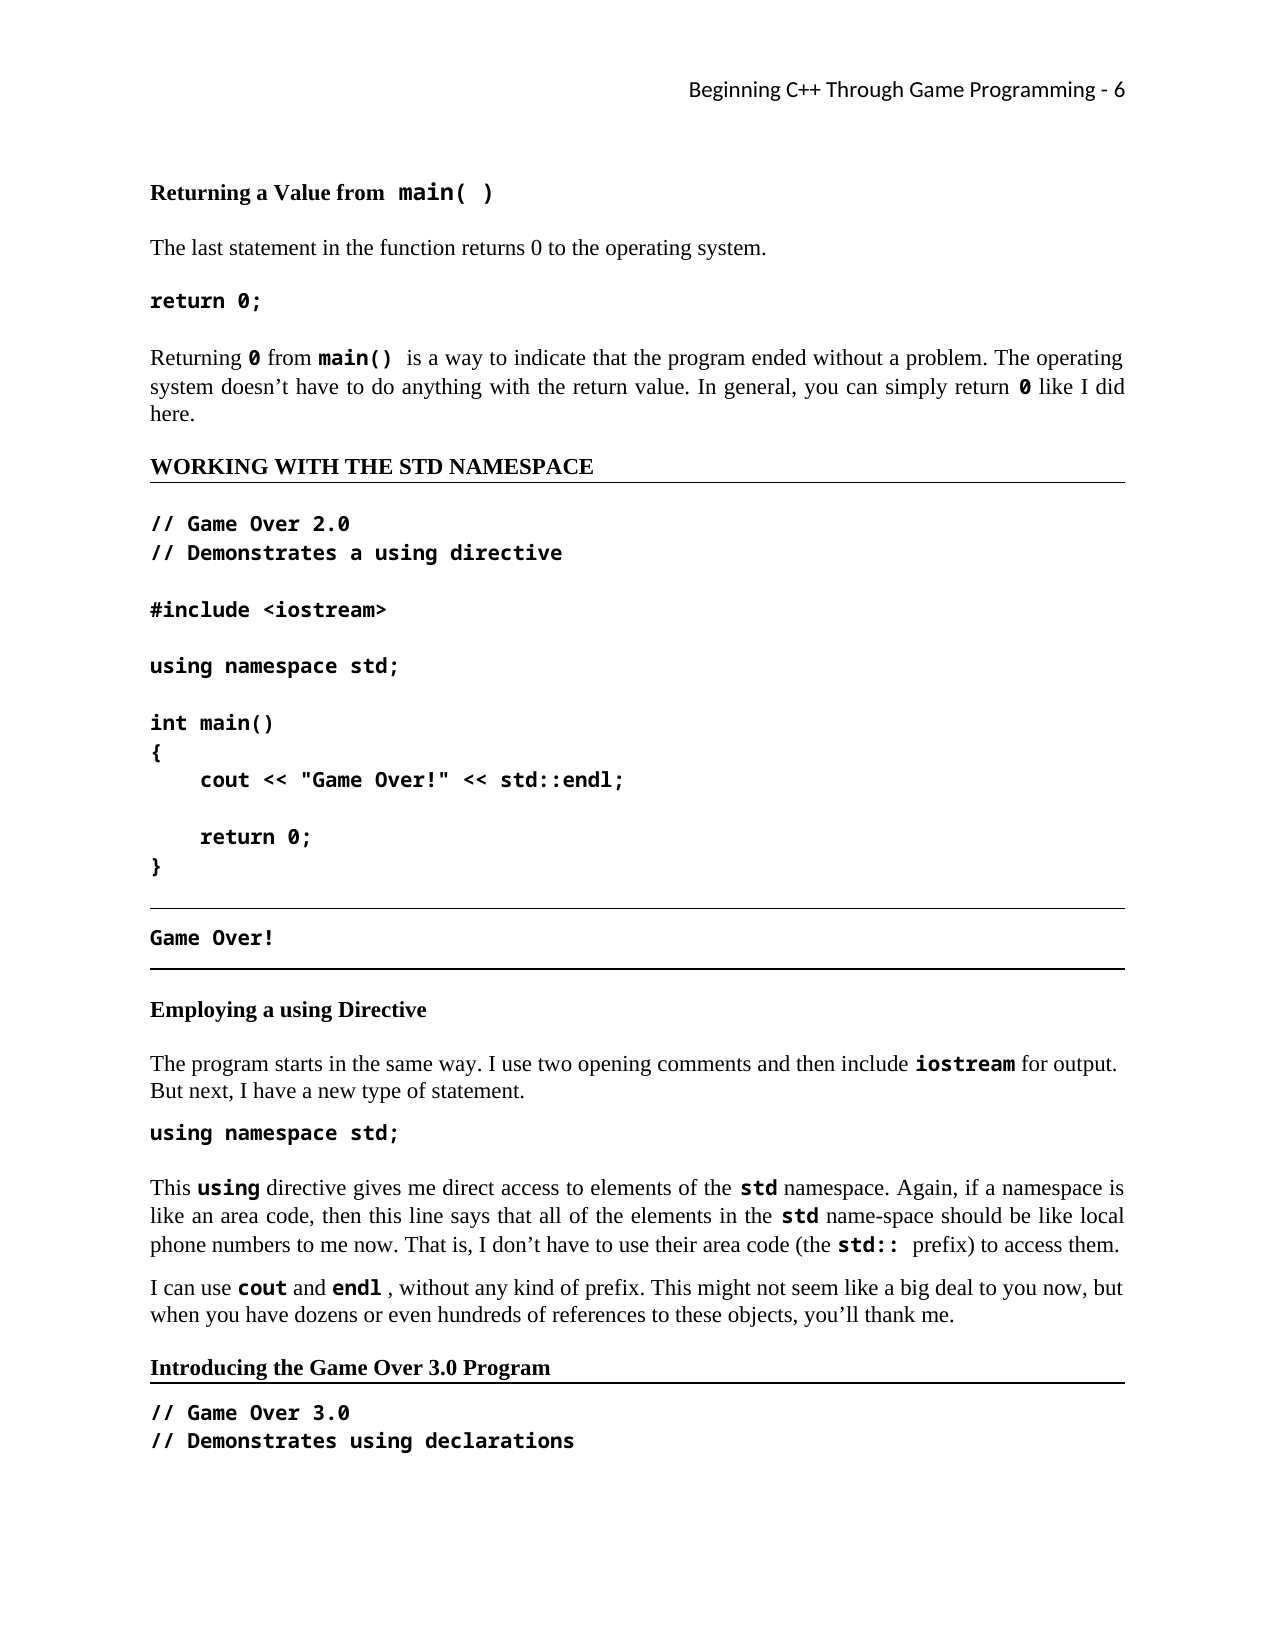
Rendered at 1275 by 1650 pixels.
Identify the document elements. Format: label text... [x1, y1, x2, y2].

text I can use cout and endl , without any kind of prefix. This might not seem like a big deal to you now, but when you have dozens or even hundreds of references to these objects, you’ll thank me. [150, 1273, 1125, 1327]
text int main() [150, 708, 1125, 737]
text // Demonstrates a using directive [150, 538, 1125, 566]
text // Demonstrates using declarations [150, 1427, 1125, 1455]
text Employing a using Directive [150, 996, 1125, 1023]
text This using directive gives me direct access to elements of the std namespace. Again, if a namespace is like an area code, then this line says that all of the elements in the std name-space should be like local phone numbers to me now. That is, I don’t have to use their area code (the std:: prefix) to access them. [150, 1173, 1125, 1258]
text The last statement in the function returns 0 to the operating system. [150, 234, 1125, 260]
text // Game Over 2.0 [150, 509, 1125, 538]
text Returning 0 from main() is a way to indicate that the program ended without a problem. The operating system doesn’t have to do anything with the return value. In general, you can simply return 0 like I did here. [150, 343, 1125, 427]
text using namespace std; [150, 1118, 1125, 1147]
text The program starts in the same way. I use two opening comments and then include iostream for output. But next, I have a new type of statement. [150, 1049, 1125, 1104]
text WORKING WITH THE STD NAMESPACE [150, 453, 1125, 482]
text } [150, 851, 1125, 879]
text Introducing the Game Over 3.0 Program [150, 1354, 1125, 1382]
text cout << "Game Over!" << std::endl; [150, 765, 1125, 794]
text return 0; [150, 822, 1125, 851]
text return 0; [150, 287, 1125, 315]
text Game Over! [150, 923, 1125, 952]
text using namespace std; [150, 652, 1125, 680]
text { [150, 737, 1125, 765]
text // Game Over 3.0 [150, 1398, 1125, 1427]
text #include <iostream> [150, 595, 1125, 623]
text Returning a Value from main( ) [150, 176, 1125, 208]
